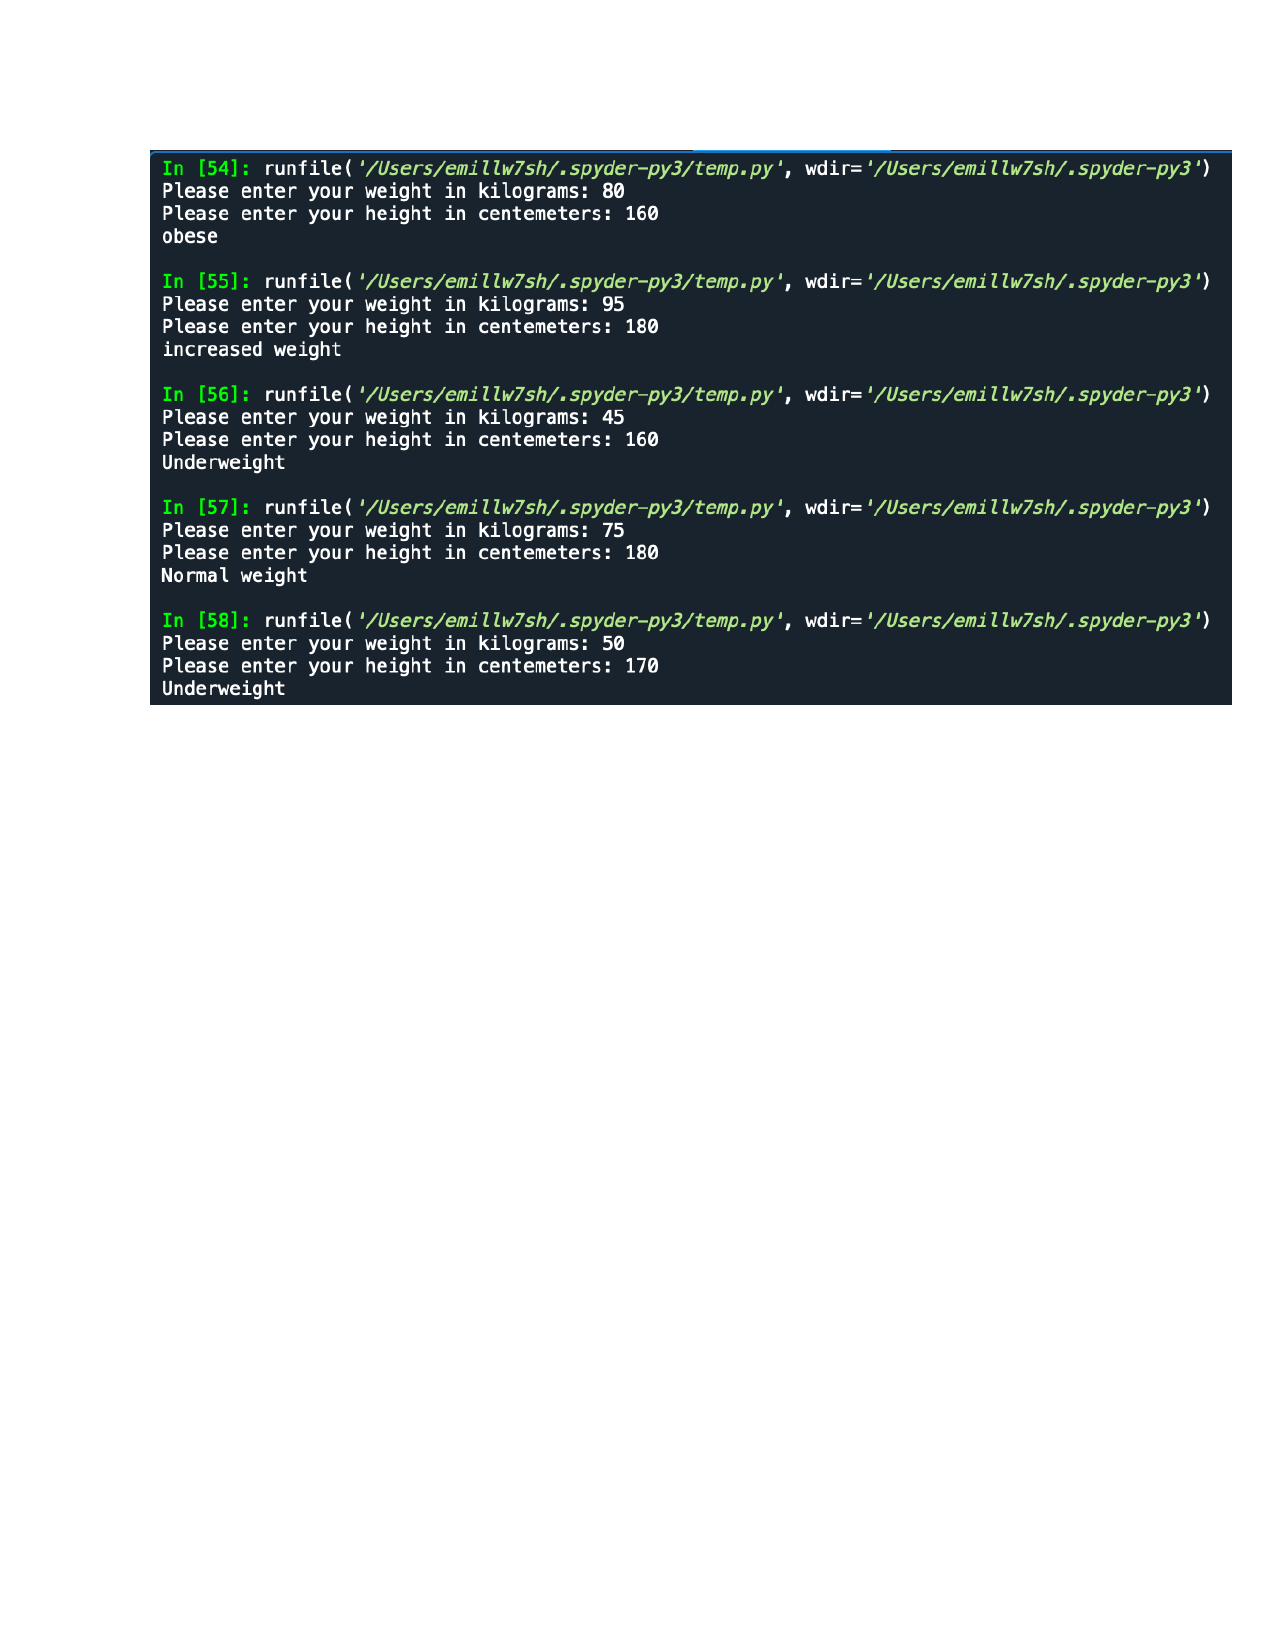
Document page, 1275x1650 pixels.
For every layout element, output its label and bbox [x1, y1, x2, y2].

picture [150, 150, 1232, 705]
